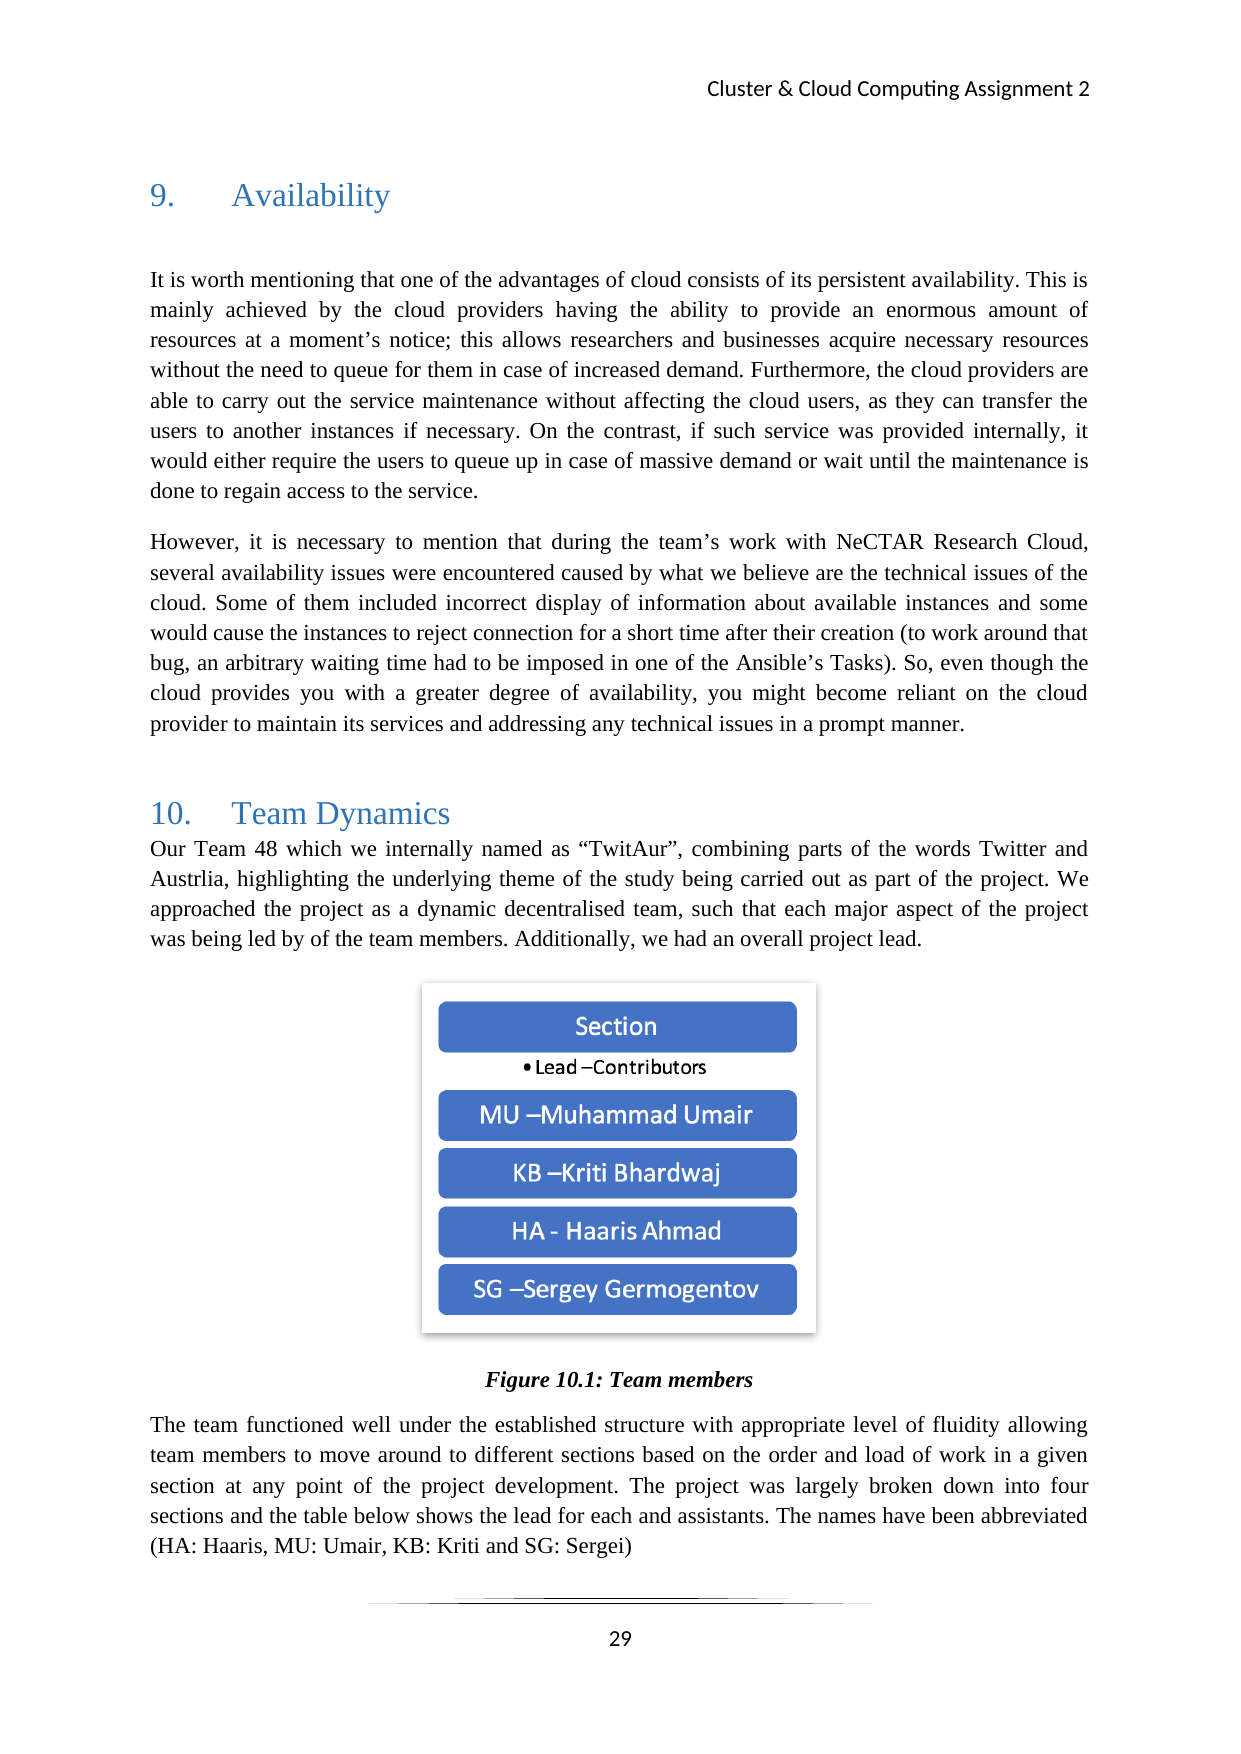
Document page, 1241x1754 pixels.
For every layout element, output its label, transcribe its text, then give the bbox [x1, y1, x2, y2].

subtitle Team Dynamics [150, 793, 1090, 832]
subtitle Availability [150, 175, 1090, 213]
text Our Team 48 which we internally named as “TwitAur”, combining parts of the words Twitter and Austrlia, highlighting the underlying theme of the study being carried out as part of the project. We approached the project as a dynamic decentralised team, such that each major aspect of the project was being led by of the team members. Additionally, we had an overall project lead. [150, 835, 1090, 952]
text It is worth mentioning that one of the advantages of cloud consists of its persistent availability. This is mainly achieved by the cloud providers having the ability to provide an enormous amount of resources at a moment’s notice; this allows researchers and businesses acquire necessary resources without the need to queue for them in case of increased demand. Furthermore, the cloud providers are able to carry out the service maintenance without affecting the cloud users, as they can transfer the users to another instances if necessary. On the contrast, if such service was provided internally, it would either require the users to queue up in case of massive demand or wait until the maintenance is done to regain access to the service. [150, 266, 1090, 504]
picture [437, 997, 801, 1319]
text Figure 10.1: Team members [150, 1366, 1090, 1392]
text However, it is necessary to mention that during the team’s work with NeCTAR Research Cloud, several availability issues were encountered caused by what we believe are the technical issues of the cloud. Some of them included incorrect display of information about available instances and some would cause the instances to reject connection for a short time after their creation (to work around that bug, an arbitrary waiting time had to be imposed in one of the Ansible’s Tasks). So, even though the cloud provides you with a greater degree of availability, you might become reliant on the cloud provider to maintain its services and addressing any technical issues in a prompt manner. [150, 528, 1090, 736]
